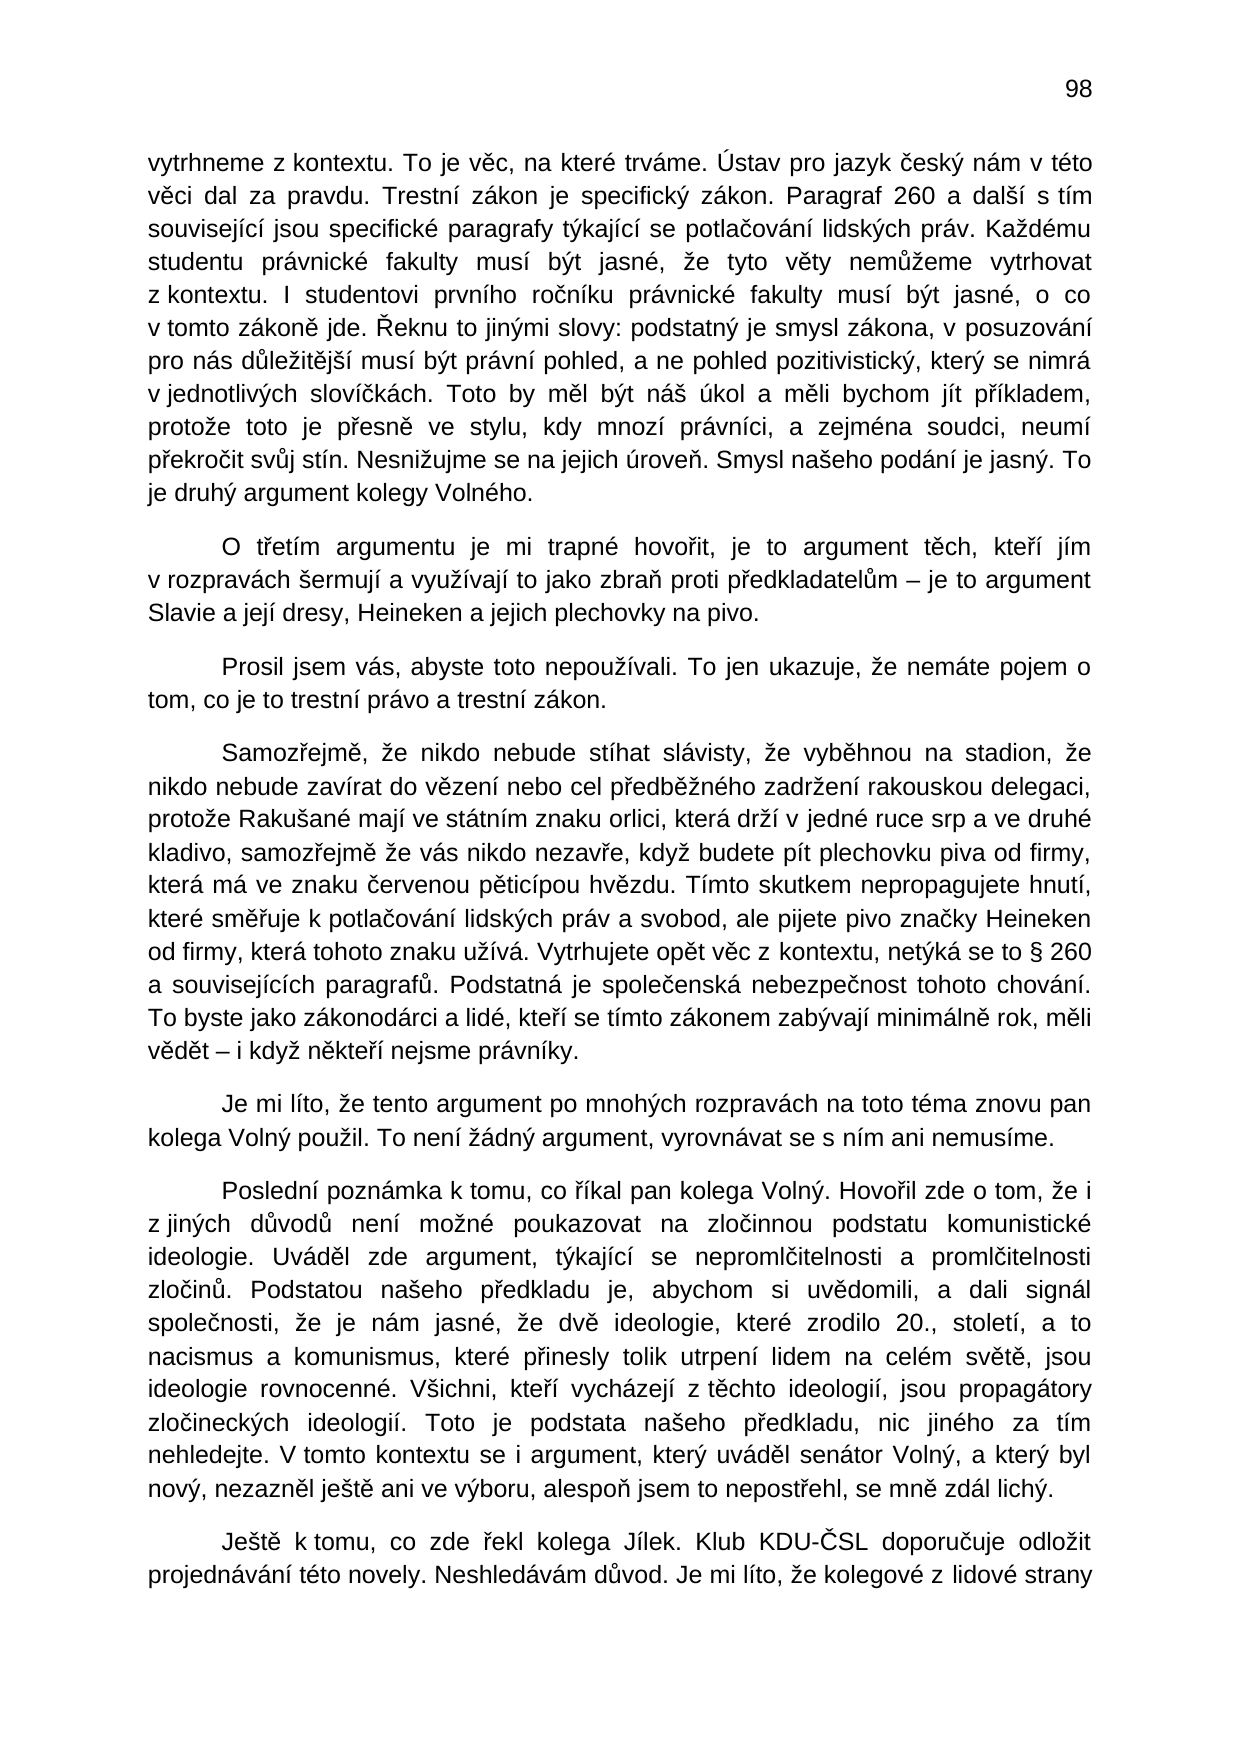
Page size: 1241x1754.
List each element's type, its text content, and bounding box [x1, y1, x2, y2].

text Prosil jsem vás, abyste toto nepoužívali. To jen ukazuje, že nemáte pojem o tom, co je to trestní právo a trestní zákon. [148, 652, 1093, 713]
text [148, 1527, 1093, 1589]
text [148, 148, 1093, 507]
text Je mi líto, že tento argument po mnohých rozpravách na toto téma znovu pan kolega Volný použil. To není žádný argument, vyrovnávat se s ním ani nemusíme. [148, 1089, 1093, 1151]
text Samozřejmě, že nikdo nebude stíhat slávisty, že vyběhnou na stadion, že nikdo nebude zavírat do vězení nebo cel předběžného zadržení rakouskou delegaci, protože Rakušané mají ve státním znaku orlici, která drží v jedné ruce srp a ve druhé kladivo, samozřejmě že vás nikdo nezavře, když budete pít plechovku piva od firmy, která má ve znaku červenou pěticípou hvězdu. Tímto skutkem nepropagujete hnutí, které směřuje k potlačování lidských práv a svobod, ale pijete pivo značky Heineken od firmy, která tohoto znaku užívá. Vytrhujete opět věc z kontextu, netýká se to § souvisejících paragrafů. Podstatná je společenská nebezpečnost tohoto chování. To byste jako zákonodárci a lidé, kteří se tímto zákonem zabývají minimálně rok, měli vědět – i když někteří nejsme právníky. [148, 738, 1093, 1064]
text Poslední poznámka k tomu, co říkal pan kolega Volný. Hovořil zde o tom, že i z jiných důvodů není možné poukazovat na zločinnou podstatu komunistické ideologie. Uváděl zde argument, týkající se nepromlčitelnosti a promlčitelnosti zločinů. Podstatou našeho předkladu je, abychom si uvědomili, a dali signál společnosti, že je nám jasné, že dvě ideologie, které zrodilo 20., století, a to nacismus a komunismus, které přinesly tolik utrpení lidem na celém světě, jsou ideologie rovnocenné. Všichni, kteří vycházejí z těchto ideologií, jsou propagátory zločineckých ideologií. Toto je podstata našeho předkladu, nic jiného za tím nehledejte. V tomto kontextu se i argument, který uváděl senátor Volný, a který byl nový, nezazněl ještě ani ve výboru, alespoň jsem to nepostřehl, se mně zdál lichý. [148, 1176, 1093, 1502]
text O třetím argumentu je mi trapné hovořit, je to argument těch, kteří jím v rozpravách šermují a využívají to jako zbraň proti předkladatelům – je to argument Slavie a její dresy, Heineken a jejich plechovky na pivo. [148, 532, 1093, 626]
